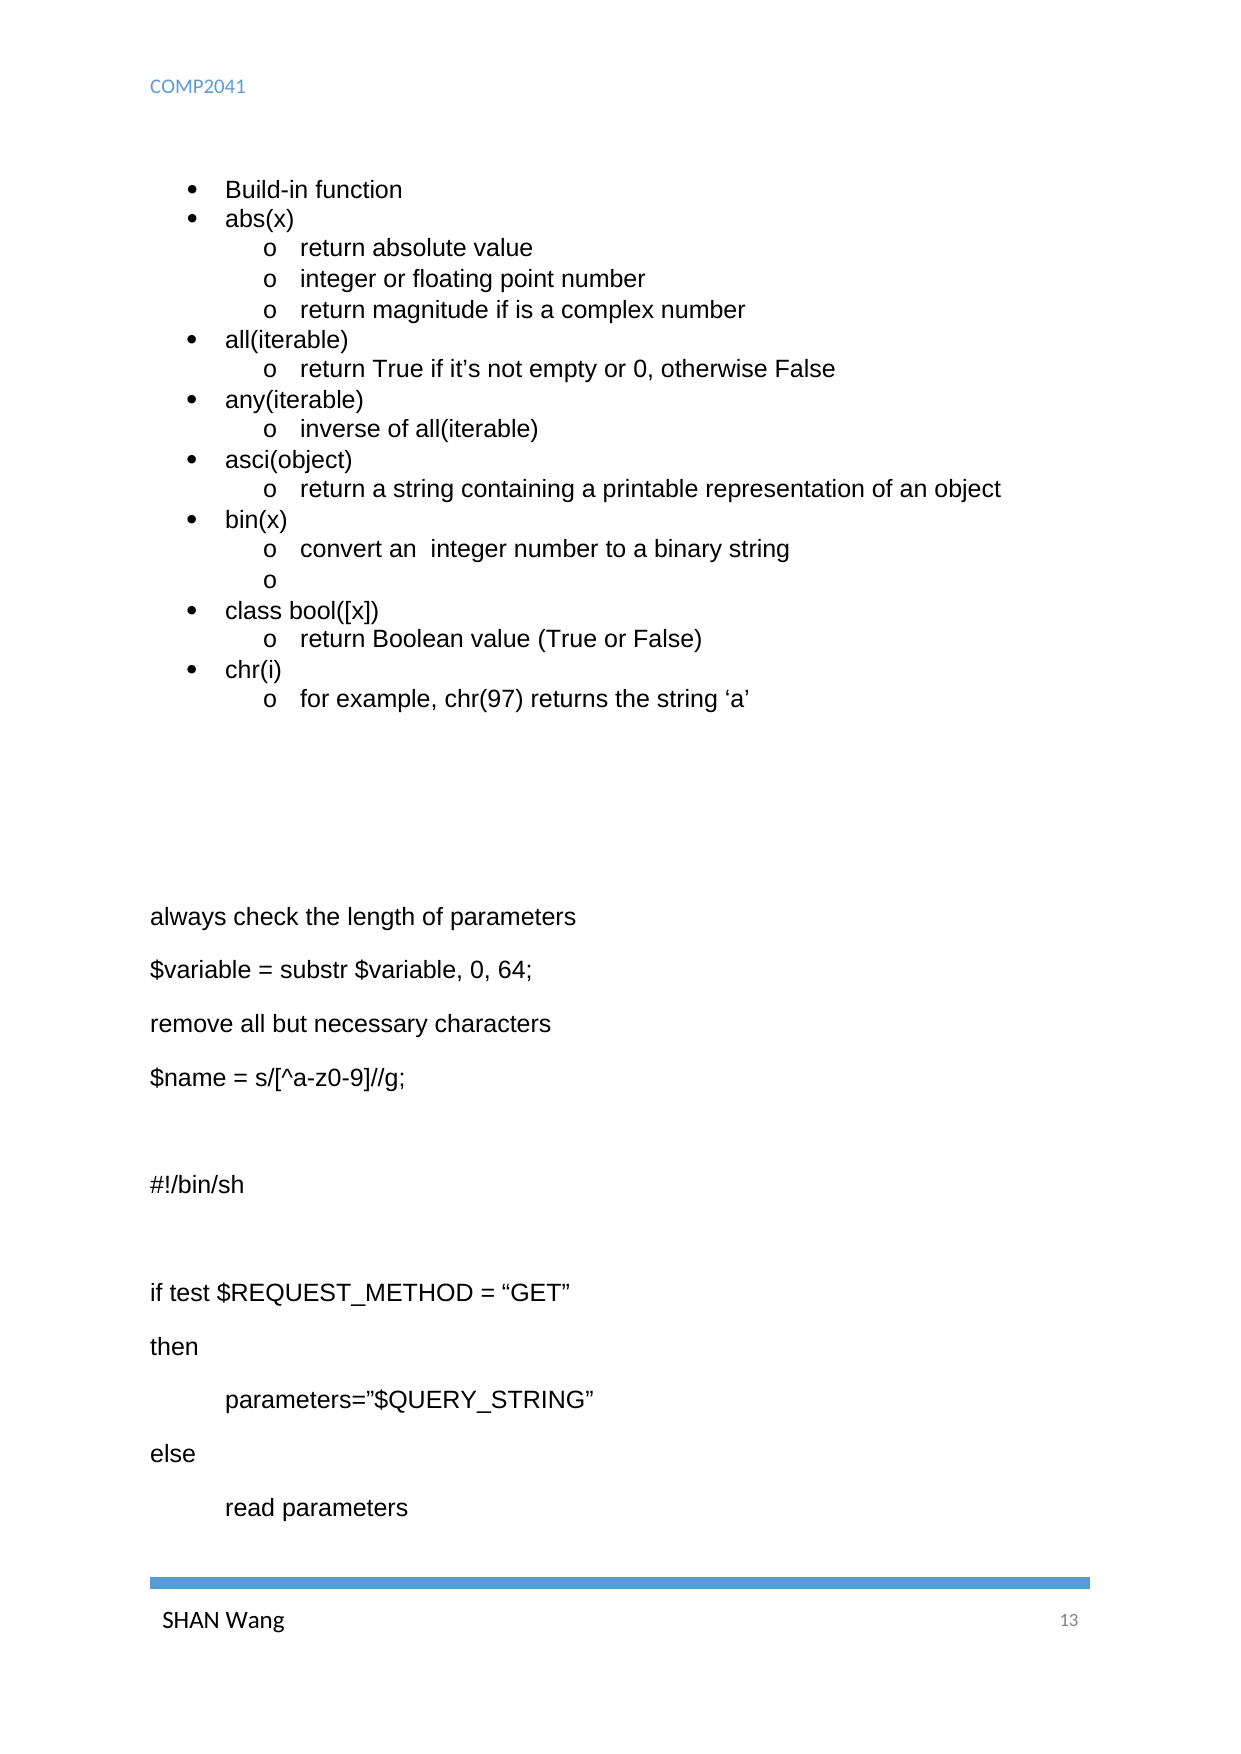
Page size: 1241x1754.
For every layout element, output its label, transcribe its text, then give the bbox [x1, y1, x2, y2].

list abs(x) [188, 204, 1090, 233]
list return magnitude if is a complex number [262, 294, 1090, 326]
text $name = s/[^a-z0-9]//g; [150, 1063, 1090, 1091]
text then [150, 1331, 1090, 1360]
text always check the length of parameters [150, 901, 1090, 930]
text else [150, 1439, 1090, 1468]
text read parameters [150, 1493, 1090, 1521]
list chr(i) [187, 655, 1090, 684]
list any(iterable) [187, 385, 1090, 414]
list asci(object) [187, 445, 1090, 474]
list return Boolean value (True or False) [262, 624, 1090, 655]
list convert an integer number to a binary string [262, 534, 1090, 565]
text #!/bin/sh [150, 1170, 1090, 1199]
text remove all but necessary characters [150, 1009, 1090, 1038]
list all(iterable) [187, 326, 1090, 354]
list integer or floating point number [262, 264, 1090, 294]
text parameters=”$QUERY_STRING” [150, 1385, 1090, 1414]
list for example, chr(97) returns the string ‘a’ [262, 684, 1090, 715]
list bin(x) [187, 505, 1090, 534]
list Build-in function [188, 175, 1090, 204]
list class bool([x]) [187, 596, 1090, 624]
list return a string containing a printable representation of an object [262, 474, 1090, 505]
list return absolute value [262, 233, 1090, 264]
list inverse of all(iterable) [262, 414, 1090, 445]
list return True if it’s not empty or 0, otherwise False [262, 354, 1090, 385]
text $variable = substr $variable, 0, 64; [150, 955, 1090, 984]
text if test $REQUEST_METHOD = “GET” [150, 1278, 1090, 1306]
